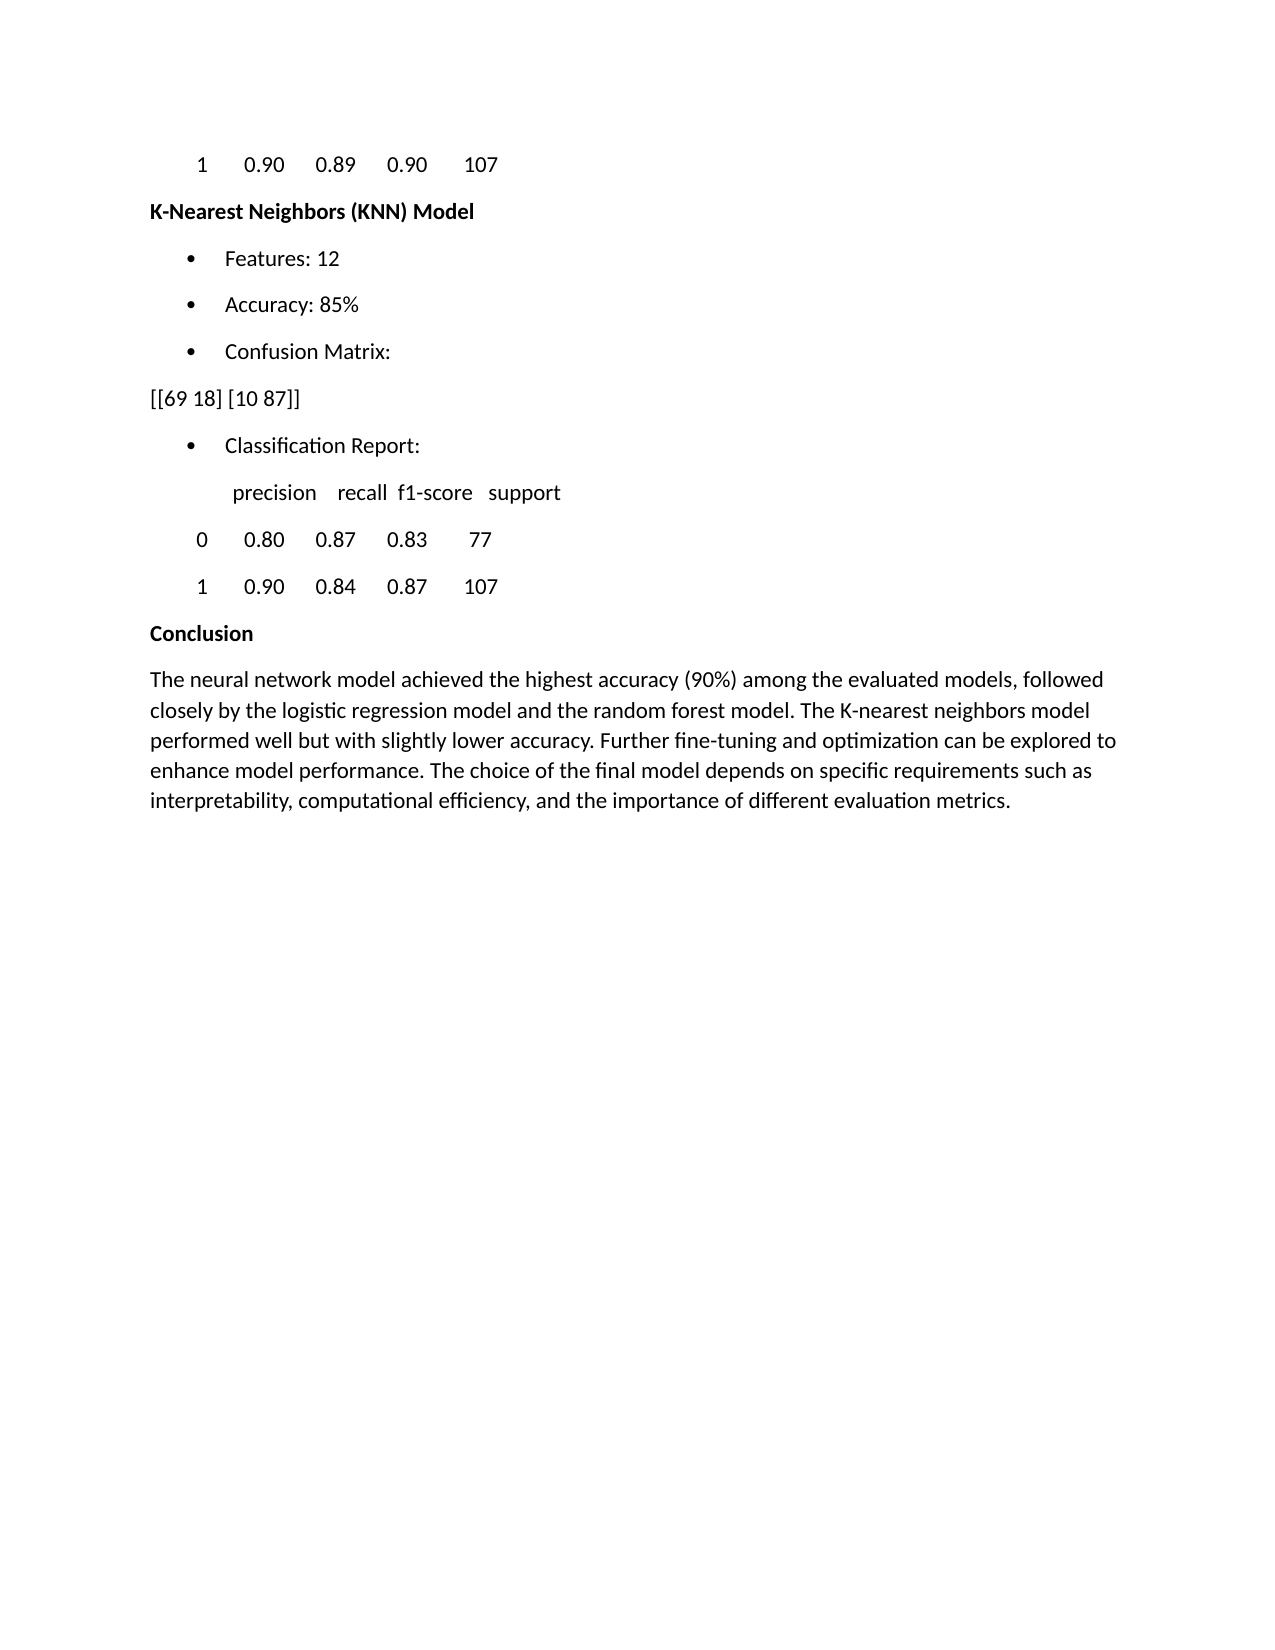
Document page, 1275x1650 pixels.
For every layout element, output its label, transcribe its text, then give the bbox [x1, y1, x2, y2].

list Classification Report: [187, 431, 1125, 459]
text K-Nearest Neighbors (KNN) Model [150, 197, 1125, 225]
list Confusion Matrix: [187, 337, 1125, 366]
text The neural network model achieved the highest accuracy (90%) among the evaluated models, followed closely by the logistic regression model and the random forest model. The K-nearest neighbors model performed well but with slightly lower accuracy. Further fine-tuning and optimization can be explored to enhance model performance. The choice of the final model depends on specific requirements such as interpretability, computational efficiency, and the importance of different evaluation metrics. [150, 666, 1125, 814]
text [[69 18] [10 87]] [150, 384, 1125, 412]
list Accuracy: 85% [187, 291, 1125, 319]
text 1 0.90 0.89 0.90 107 [150, 150, 1125, 178]
text Conclusion [150, 619, 1125, 647]
text 1 0.90 0.84 0.87 107 [150, 572, 1125, 600]
text precision recall f1-score support [150, 478, 1125, 506]
list Features: 12 [187, 244, 1125, 272]
text 0 0.80 0.87 0.83 77 [150, 525, 1125, 553]
